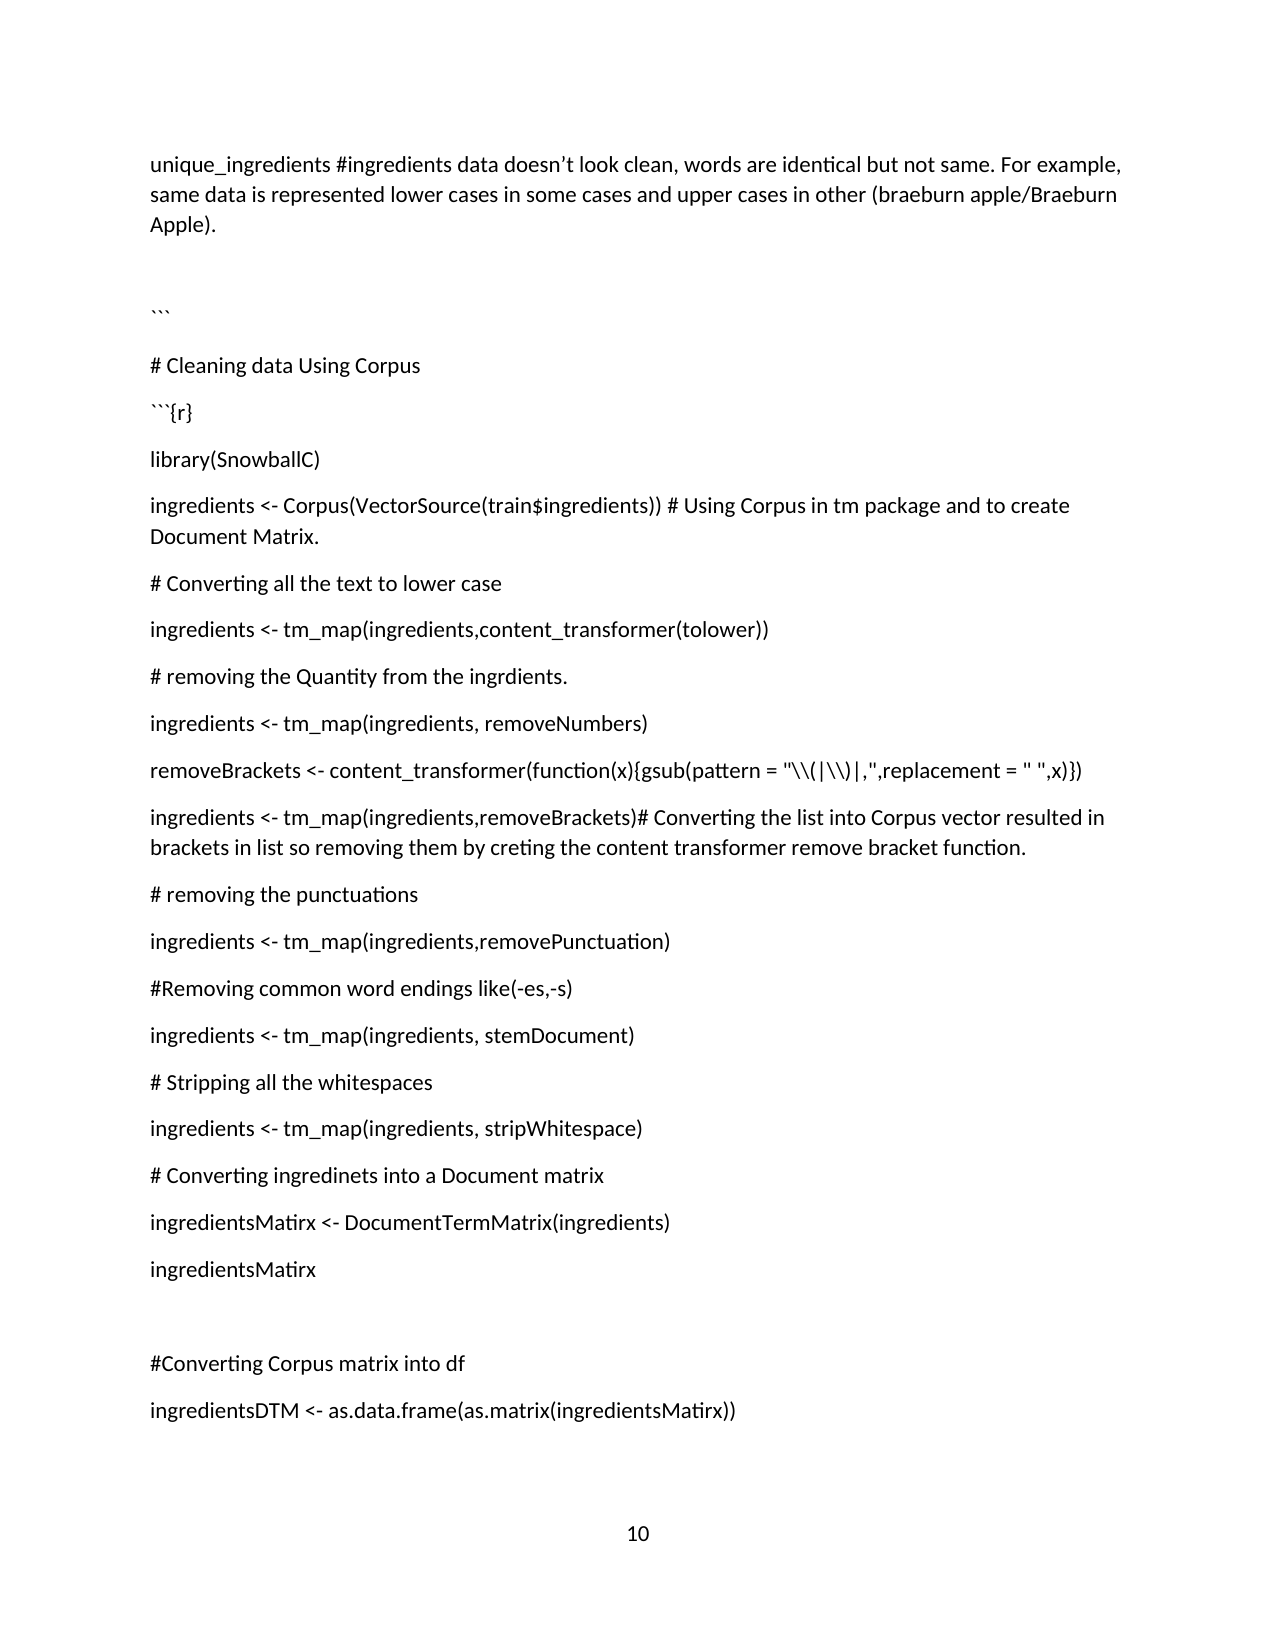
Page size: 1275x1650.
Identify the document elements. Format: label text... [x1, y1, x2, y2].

text # Converting ingredinets into a Document matrix [150, 1161, 1125, 1189]
text ```{r} [150, 398, 1125, 426]
text #Removing common word endings like(-es,-s) [150, 974, 1125, 1002]
text # Stripping all the whitespaces [150, 1068, 1125, 1096]
text ingredients <- tm_map(ingredients,removePunctuation) [150, 927, 1125, 955]
text ingredients <- Corpus(VectorSource(train$ingredients)) # Using Corpus in tm package and to create Document Matrix. [150, 492, 1125, 550]
text ingredients <- tm_map(ingredients, removeNumbers) [150, 709, 1125, 737]
text ingredients <- tm_map(ingredients, stripWhitespace) [150, 1114, 1125, 1143]
text # removing the punctuations [150, 880, 1125, 908]
text ingredientsMatirx <- DocumentTermMatrix(ingredients) [150, 1208, 1125, 1236]
text #Converting Corpus matrix into df [150, 1349, 1125, 1377]
text # Converting all the text to lower case [150, 569, 1125, 597]
text ingredientsDTM <- as.data.frame(as.matrix(ingredientsMatirx)) [150, 1396, 1125, 1424]
text ingredients <- tm_map(ingredients,content_transformer(tolower)) [150, 616, 1125, 644]
text ingredients <- tm_map(ingredients, stemDocument) [150, 1021, 1125, 1049]
text ingredients <- tm_map(ingredients,removeBrackets)# Converting the list into Corpus vector resulted in brackets in list so removing them by creting the content transformer remove bracket function. [150, 803, 1125, 861]
text removeBrackets <- content_transformer(function(x){gsub(pattern = "\\(|\\)|,",replacement = " ",x)}) [150, 756, 1125, 784]
text # removing the Quantity from the ingrdients. [150, 662, 1125, 691]
text ingredientsMatirx [150, 1255, 1125, 1283]
text # Cleaning data Using Corpus [150, 351, 1125, 379]
text ``` [150, 304, 1125, 332]
text unique_ingredients #ingredients data doesn’t look clean, words are identical but not same. For example, same data is represented lower cases in some cases and upper cases in other (braeburn apple/Braeburn Apple). [150, 150, 1125, 238]
text library(SnowballC) [150, 445, 1125, 473]
